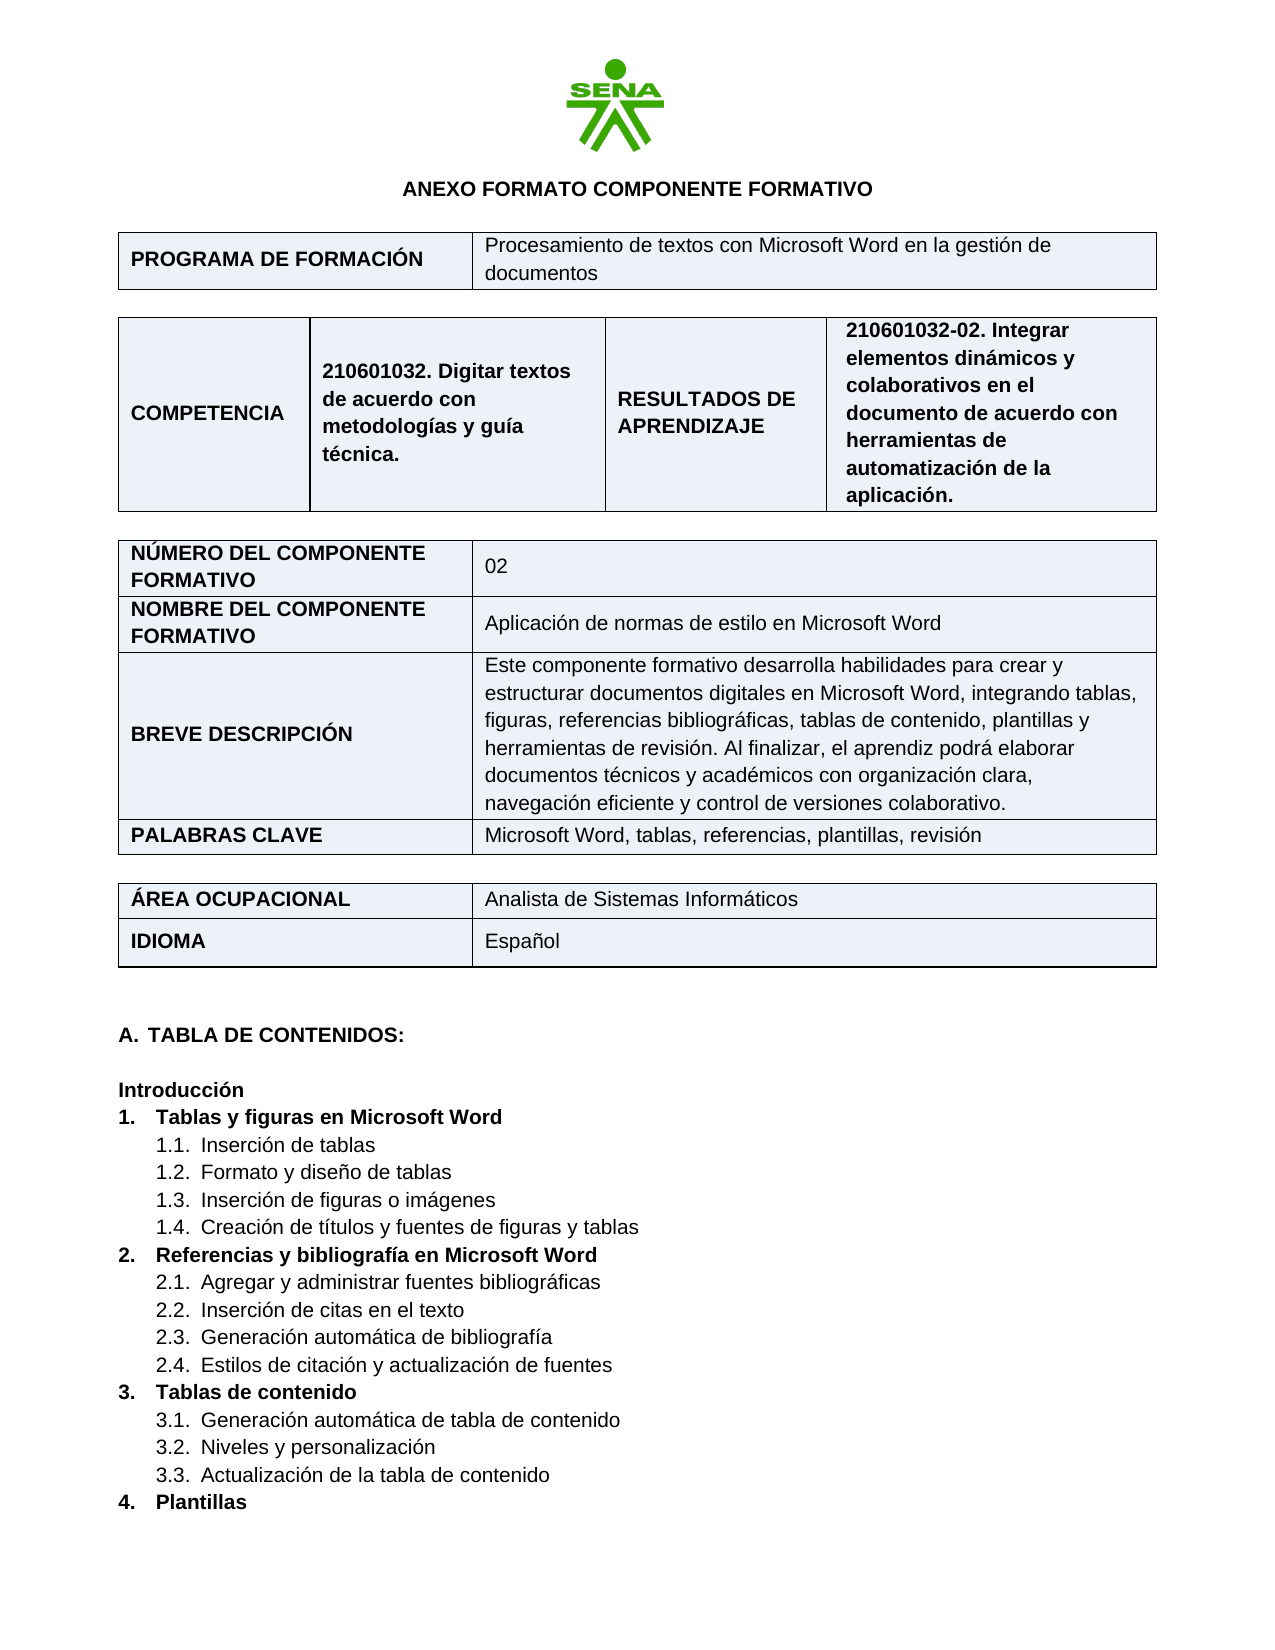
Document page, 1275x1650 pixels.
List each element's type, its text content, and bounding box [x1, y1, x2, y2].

table_cell Español [473, 919, 1156, 966]
list Referencias y bibliografía en Microsoft Word [118, 1242, 1157, 1266]
table_cell Microsoft Word, tablas, referencias, plantillas, revisión [473, 820, 1156, 854]
list Inserción de figuras o imágenes [156, 1187, 1157, 1211]
table_header 02 [473, 541, 1156, 596]
table_cell IDIOMA [119, 919, 472, 966]
table_cell BREVE DESCRIPCIÓN [119, 653, 472, 818]
table_cell PALABRAS CLAVE [119, 820, 472, 854]
table_header RESULTADOS DE APRENDIZAJE [606, 318, 826, 511]
table_cell NOMBRE DEL COMPONENTE FORMATIVO [119, 597, 472, 652]
list Inserción de tablas [156, 1132, 1157, 1156]
list Generación automática de bibliografía [156, 1325, 1157, 1349]
table_header 210601032. Digitar textos de acuerdo con metodologías y guía técnica. [311, 318, 605, 511]
text ANEXO FORMATO COMPONENTE FORMATIVO [118, 177, 1157, 201]
list TABLA DE CONTENIDOS: [118, 1022, 1157, 1046]
list Niveles y personalización [156, 1435, 1157, 1459]
table_header COMPETENCIA [119, 318, 309, 511]
list Plantillas [118, 1490, 1157, 1514]
list Creación de títulos y fuentes de figuras y tablas [156, 1215, 1157, 1239]
table_cell Aplicación de normas de estilo en Microsoft Word [473, 597, 1156, 652]
list Inserción de citas en el texto [156, 1297, 1157, 1321]
table_cell Este componente formativo desarrolla habilidades para crear y estructurar documentos digitales en Microsoft Word, integrando tablas, figuras, referencias bibliográficas, tablas de contenido, plantillas y herramientas de revisión. Al finalizar, el aprendiz podrá elaborar documentos técnicos y académicos con organización clara, navegación eficiente y control de versiones colaborativo. [473, 653, 1156, 818]
table_header 210601032-02. Integrar elementos dinámicos y colaborativos en el documento de acuerdo con herramientas de automatización de la aplicación. [827, 318, 1156, 511]
text Introducción [118, 1077, 1157, 1101]
list Tablas y figuras en Microsoft Word [118, 1105, 1157, 1129]
list Formato y diseño de tablas [156, 1160, 1157, 1184]
list Generación automática de tabla de contenido [156, 1407, 1157, 1431]
list Estilos de citación y actualización de fuentes [156, 1352, 1157, 1376]
list Agregar y administrar fuentes bibliográficas [156, 1270, 1157, 1294]
table_header ÁREA OCUPACIONAL [119, 884, 472, 918]
table_header PROGRAMA DE FORMACIÓN [119, 233, 472, 288]
table_header Procesamiento de textos con Microsoft Word en la gestión de documentos [473, 233, 1156, 288]
list Actualización de la tabla de contenido [156, 1462, 1157, 1486]
table_header Analista de Sistemas Informáticos [473, 884, 1156, 918]
table_header NÚMERO DEL COMPONENTE FORMATIVO [119, 541, 472, 596]
list Tablas de contenido [118, 1380, 1157, 1404]
picture [566, 59, 664, 152]
